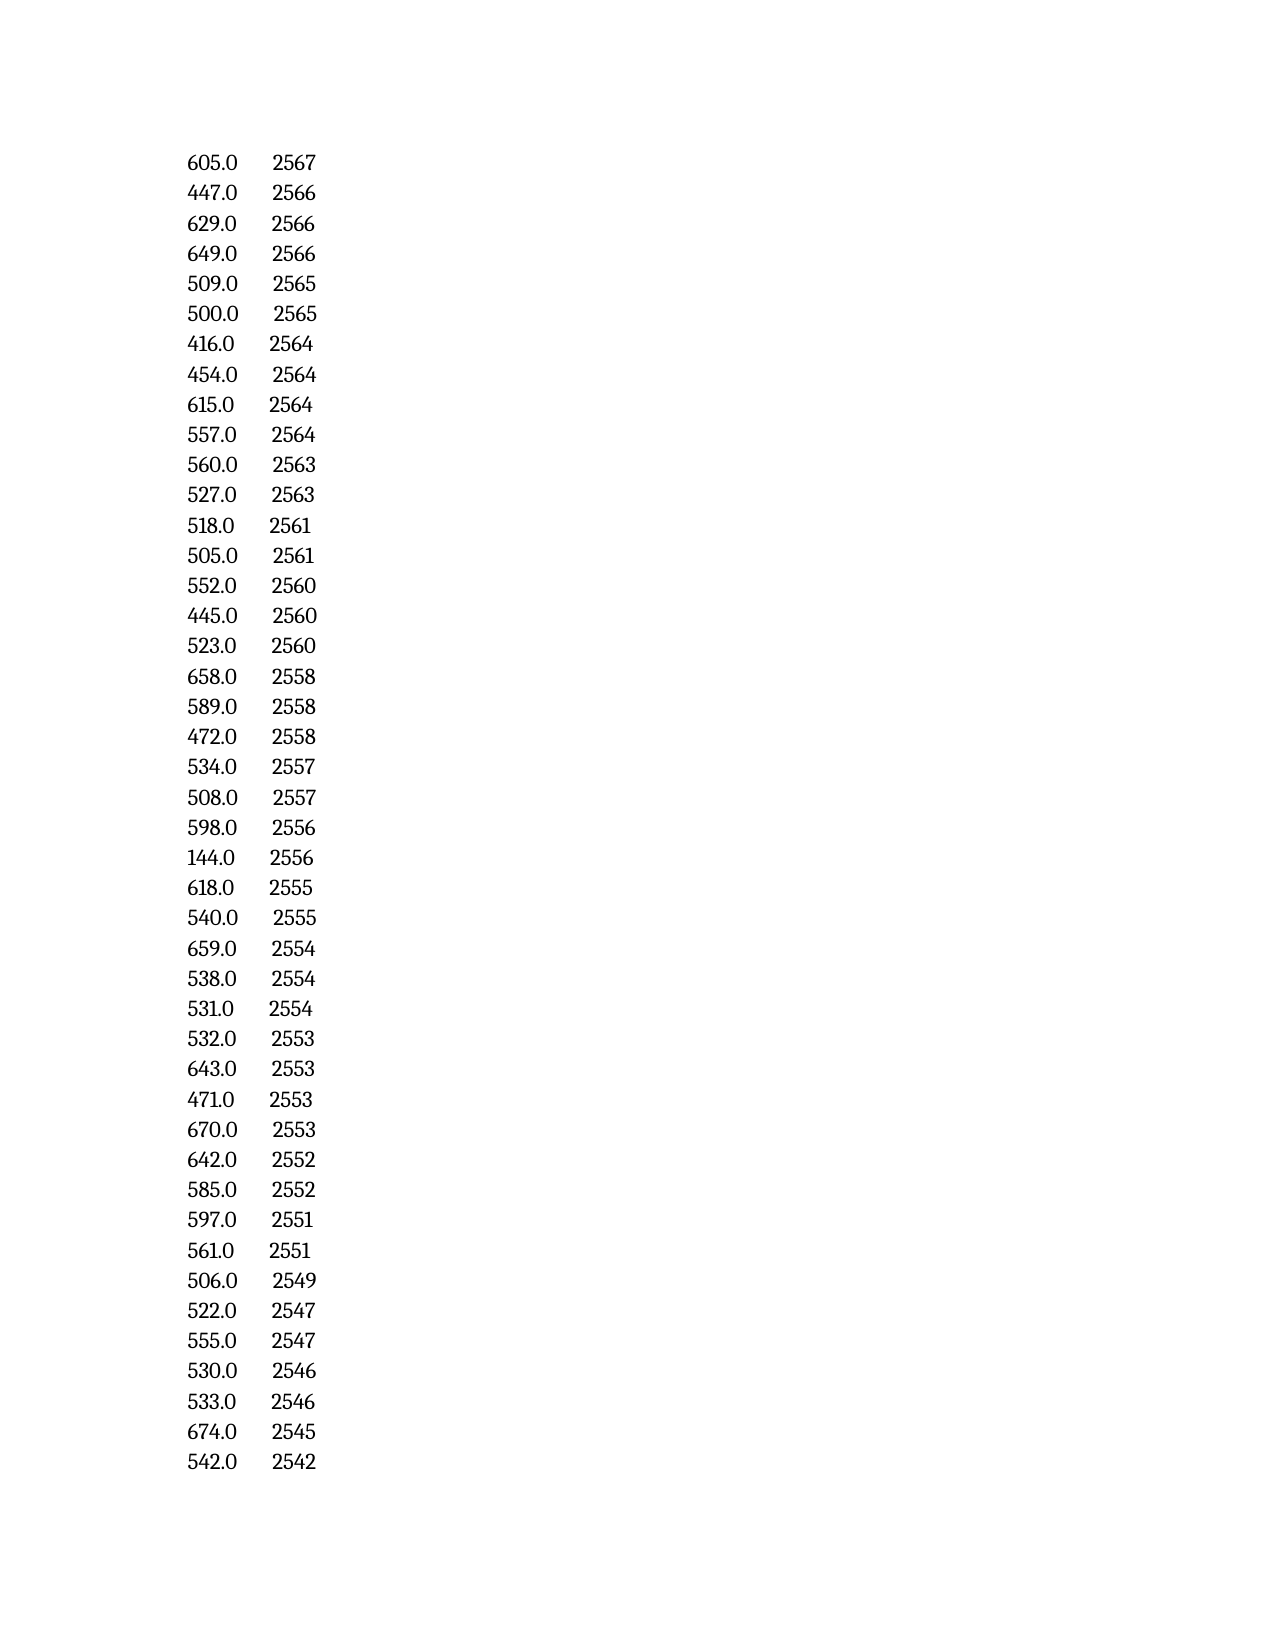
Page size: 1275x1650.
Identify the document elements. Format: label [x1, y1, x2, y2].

text [187, 150, 1087, 1475]
